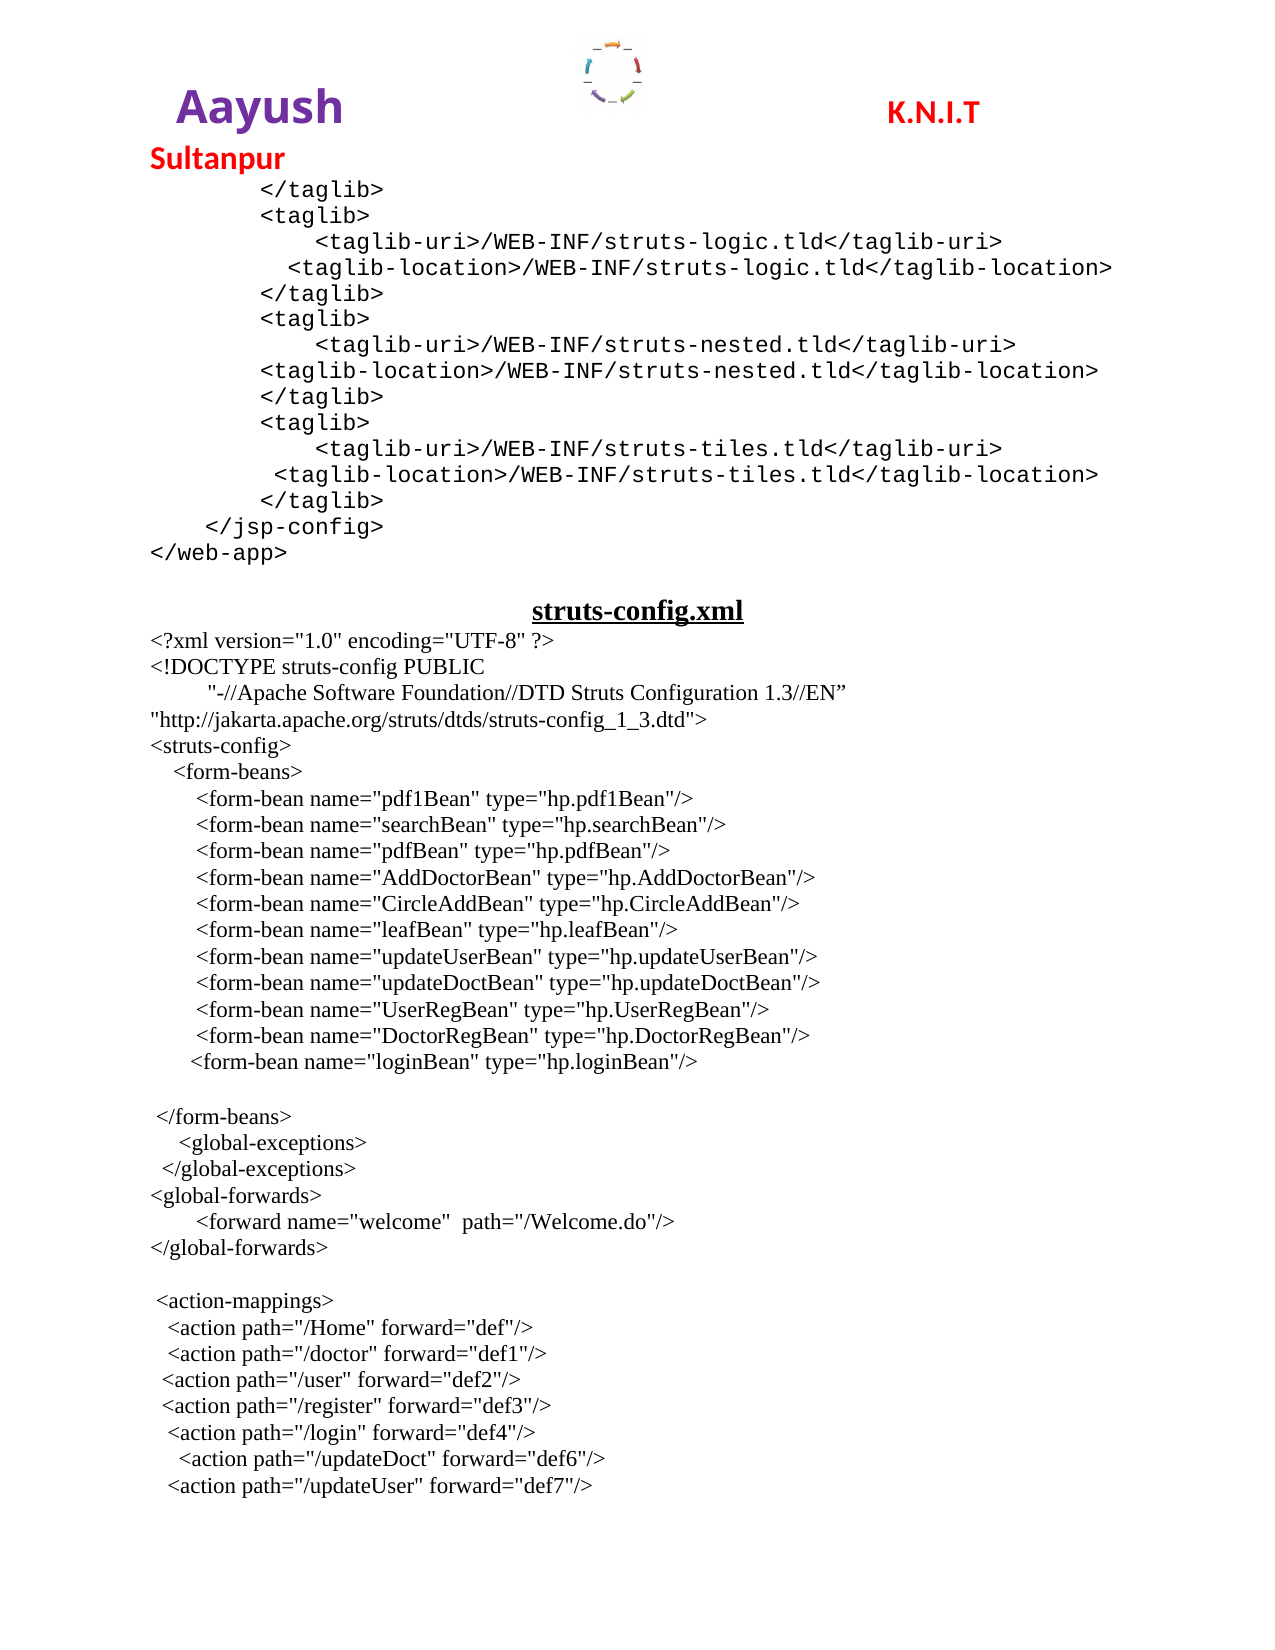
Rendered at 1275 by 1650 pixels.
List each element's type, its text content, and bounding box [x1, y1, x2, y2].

text <taglib-location>/WEB-INF/struts-nested.tld</taglib-location> [150, 360, 1125, 386]
text </web-app> [150, 541, 1125, 567]
text <!DOCTYPE struts-config PUBLIC [150, 653, 1125, 679]
text <action path="/Home" forward="def"/> [150, 1313, 1125, 1340]
picture [571, 37, 650, 112]
text <taglib> [150, 412, 1125, 437]
text <struts-config> [150, 732, 1125, 758]
text <?xml version="1.0" encoding="UTF-8" ?> [150, 627, 1125, 653]
text <forward name="welcome" path="/Welcome.do"/> [150, 1208, 1125, 1234]
text </taglib> [150, 178, 1125, 204]
text <form-bean name="CircleAddBean" type="hp.CircleAddBean"/> [150, 890, 1125, 917]
text </form-beans> [150, 1103, 1125, 1129]
text </global-forwards> [150, 1234, 1125, 1261]
text <action path="/doctor" forward="def1"/> [150, 1340, 1125, 1366]
text </jsp-config> [150, 515, 1125, 541]
text <action path="/user" forward="def2"/> [150, 1366, 1125, 1393]
text </taglib> [150, 386, 1125, 412]
text <global-forwards> [150, 1182, 1125, 1208]
text <form-bean name="updateDoctBean" type="hp.updateDoctBean"/> [150, 969, 1125, 996]
text <taglib> [150, 308, 1125, 334]
text </taglib> [150, 282, 1125, 308]
text <action path="/updateDoct" forward="def6"/> [150, 1445, 1125, 1472]
text <form-bean name="updateUserBean" type="hp.updateUserBean"/> [150, 943, 1125, 969]
text struts-config.xml [150, 593, 1125, 627]
text <form-bean name="pdf1Bean" type="hp.pdf1Bean"/> [150, 785, 1125, 811]
text <action path="/register" forward="def3"/> [150, 1393, 1125, 1419]
text <action path="/login" forward="def4"/> [150, 1419, 1125, 1445]
text </taglib> [150, 489, 1125, 515]
text <global-exceptions> [150, 1129, 1125, 1155]
text <form-bean name="pdfBean" type="hp.pdfBean"/> [150, 837, 1125, 864]
text "-//Apache Software Foundation//DTD Struts Configuration 1.3//EN” "http://jakarta.apache.org/struts/dtds/struts-config_1_3.dtd"> [150, 679, 1125, 732]
text <form-beans> [150, 758, 1125, 785]
text <form-bean name="AddDoctorBean" type="hp.AddDoctorBean"/> [150, 864, 1125, 890]
text <taglib-uri>/WEB-INF/struts-nested.tld</taglib-uri> [150, 334, 1125, 360]
text <form-bean name="DoctorRegBean" type="hp.DoctorRegBean"/> [150, 1022, 1125, 1048]
text <taglib-uri>/WEB-INF/struts-logic.tld</taglib-uri> [150, 230, 1125, 256]
text <form-bean name="searchBean" type="hp.searchBean"/> [150, 811, 1125, 837]
text <form-bean name="UserRegBean" type="hp.UserRegBean"/> [150, 996, 1125, 1022]
text <form-bean name="leafBean" type="hp.leafBean"/> [150, 917, 1125, 943]
text <taglib-location>/WEB-INF/struts-logic.tld</taglib-location> [150, 256, 1125, 282]
text <action-mappings> [150, 1287, 1125, 1313]
text <taglib> [150, 204, 1125, 230]
text </global-exceptions> [150, 1155, 1125, 1182]
text <taglib-uri>/WEB-INF/struts-tiles.tld</taglib-uri> [150, 437, 1125, 463]
text <taglib-location>/WEB-INF/struts-tiles.tld</taglib-location> [150, 463, 1125, 489]
text <action path="/updateUser" forward="def7"/> [150, 1472, 1125, 1498]
text <form-bean name="loginBean" type="hp.loginBean"/> [150, 1048, 1125, 1075]
